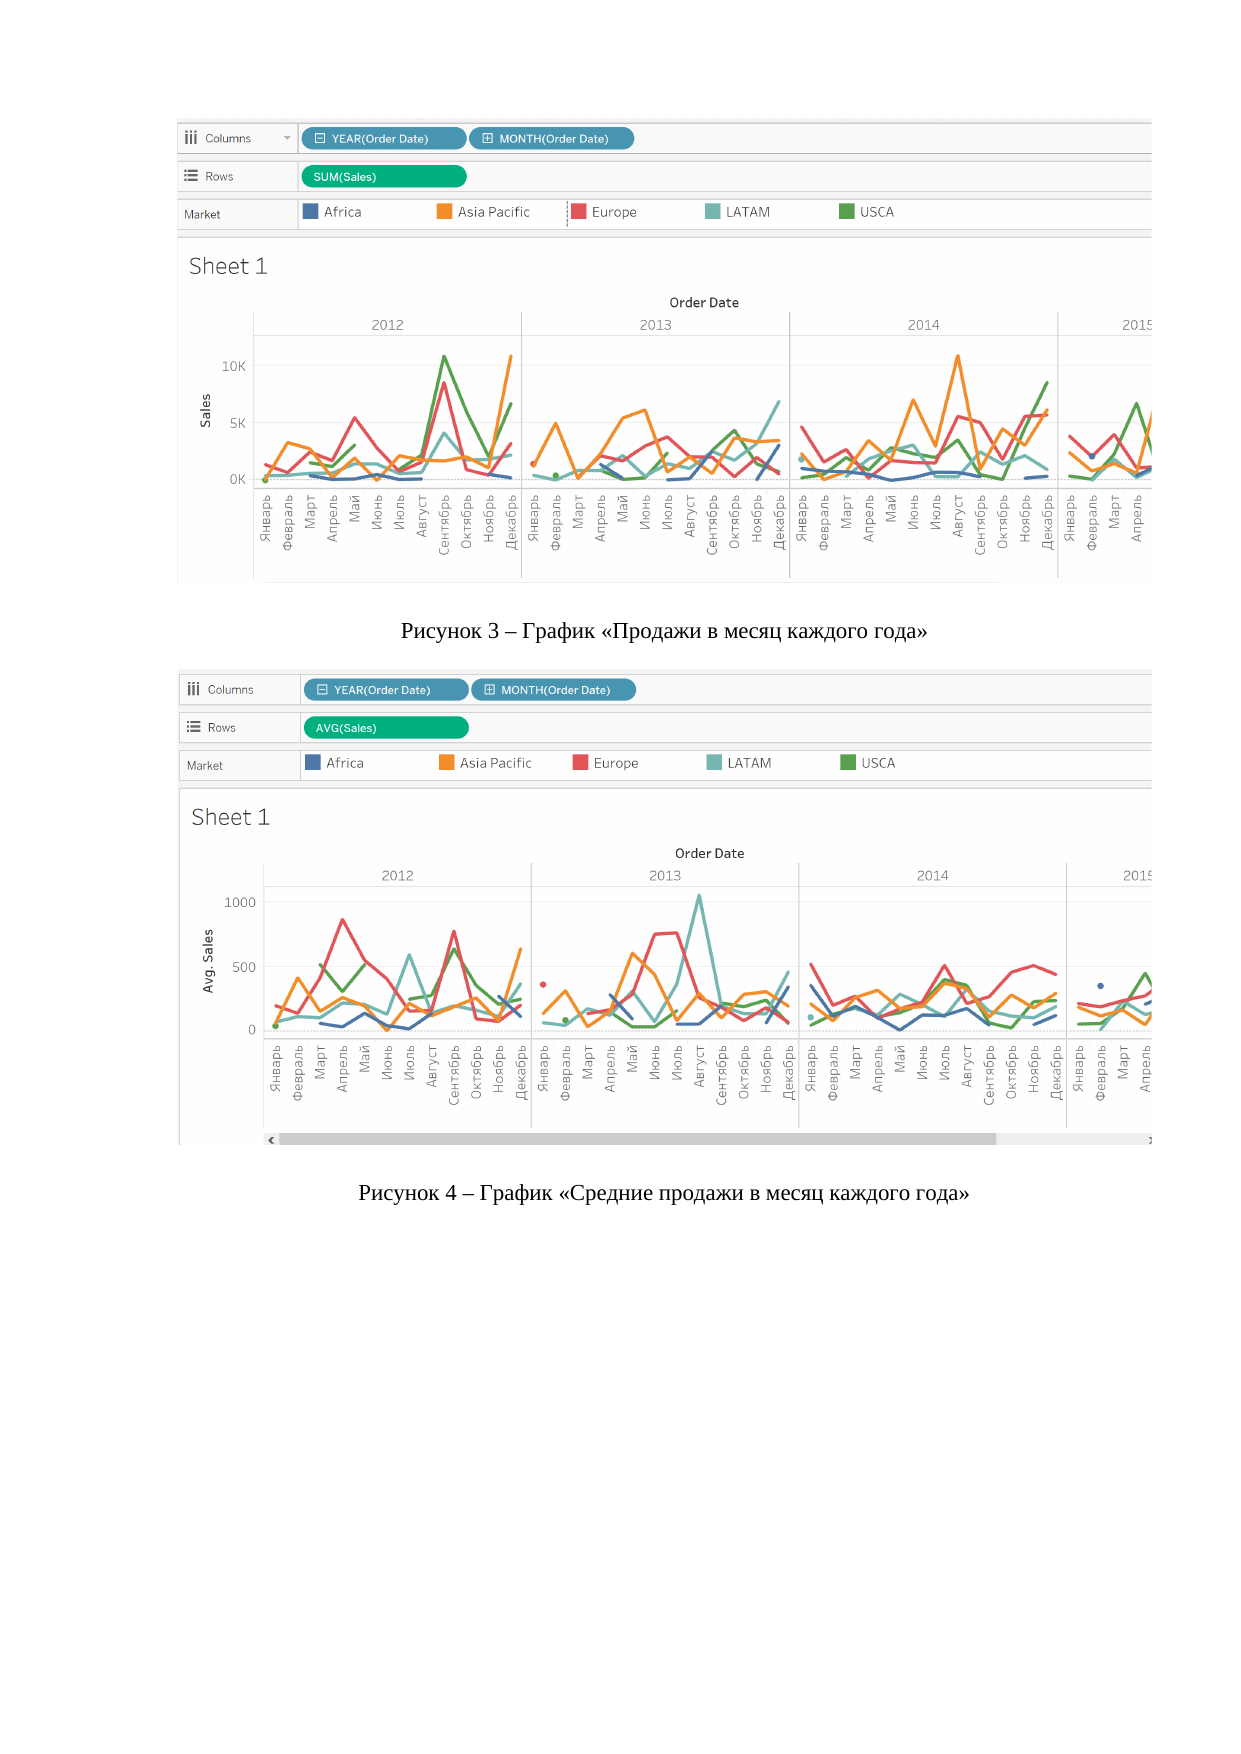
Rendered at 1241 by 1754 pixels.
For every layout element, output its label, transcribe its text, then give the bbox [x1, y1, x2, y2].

picture [177, 118, 1152, 583]
text Рисунок 3 – График «Продажи в месяц каждого года» [177, 617, 1152, 643]
picture [177, 669, 1152, 1145]
text Рисунок 4 – График «Средние продажи в месяц каждого года» [177, 1179, 1152, 1206]
